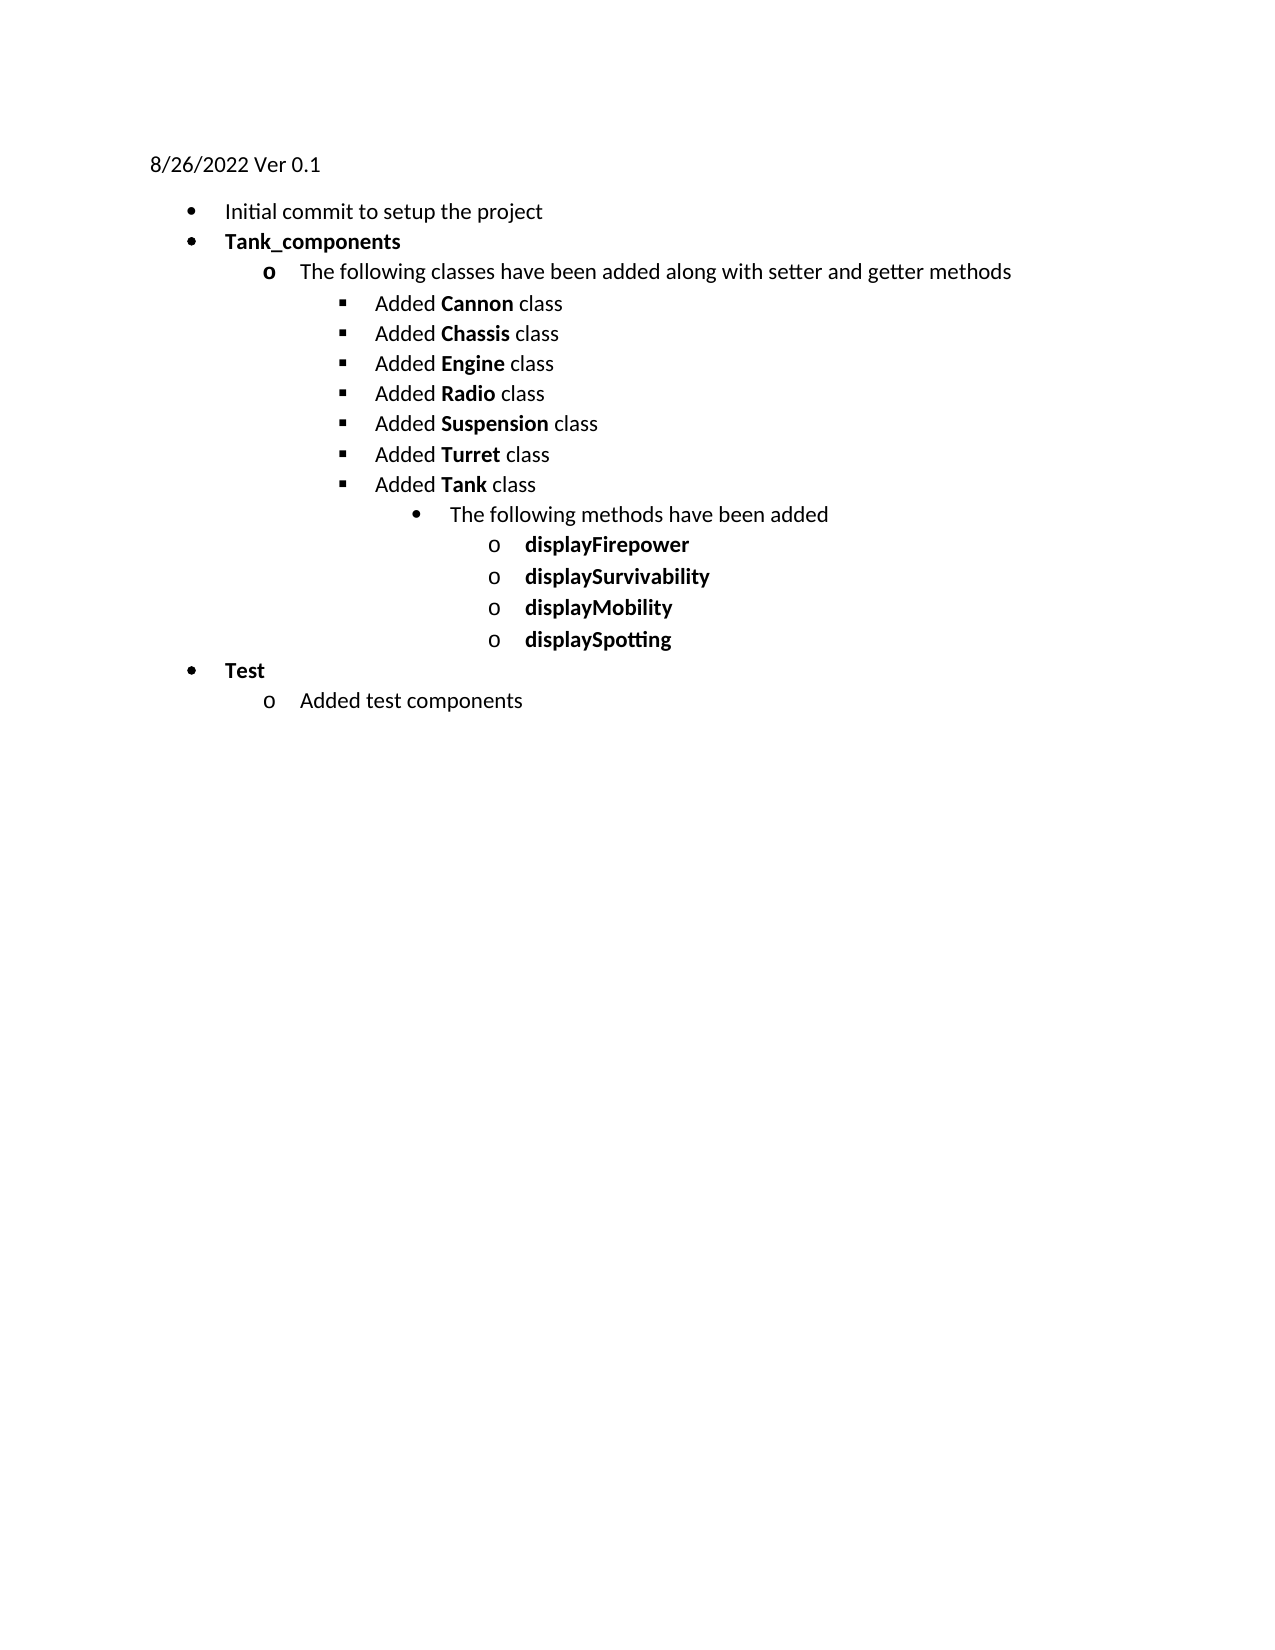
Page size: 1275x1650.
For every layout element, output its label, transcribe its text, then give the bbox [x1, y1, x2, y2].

list Added Cannon class [337, 289, 1125, 317]
list Tank_components [187, 227, 1125, 255]
list Added Suspension class [337, 409, 1125, 438]
list Added Turret class [337, 440, 1125, 468]
list Added Engine class [337, 349, 1125, 377]
list Added Radio class [337, 379, 1125, 407]
list displaySpotting [487, 625, 1125, 654]
list Added Chassis class [337, 319, 1125, 347]
list The following classes have been added along with setter and getter methods [262, 257, 1125, 286]
list displayFirepower [487, 530, 1125, 559]
list Initial commit to setup the project [187, 197, 1125, 225]
list displaySurvivability [487, 562, 1125, 591]
list The following methods have been added [412, 500, 1125, 528]
list displayMobility [487, 593, 1125, 622]
text 8/26/2022 Ver 0.1 [150, 150, 1125, 178]
list Added test components [262, 686, 1125, 716]
list Added Tank class [337, 470, 1125, 498]
list Test [187, 656, 1125, 684]
